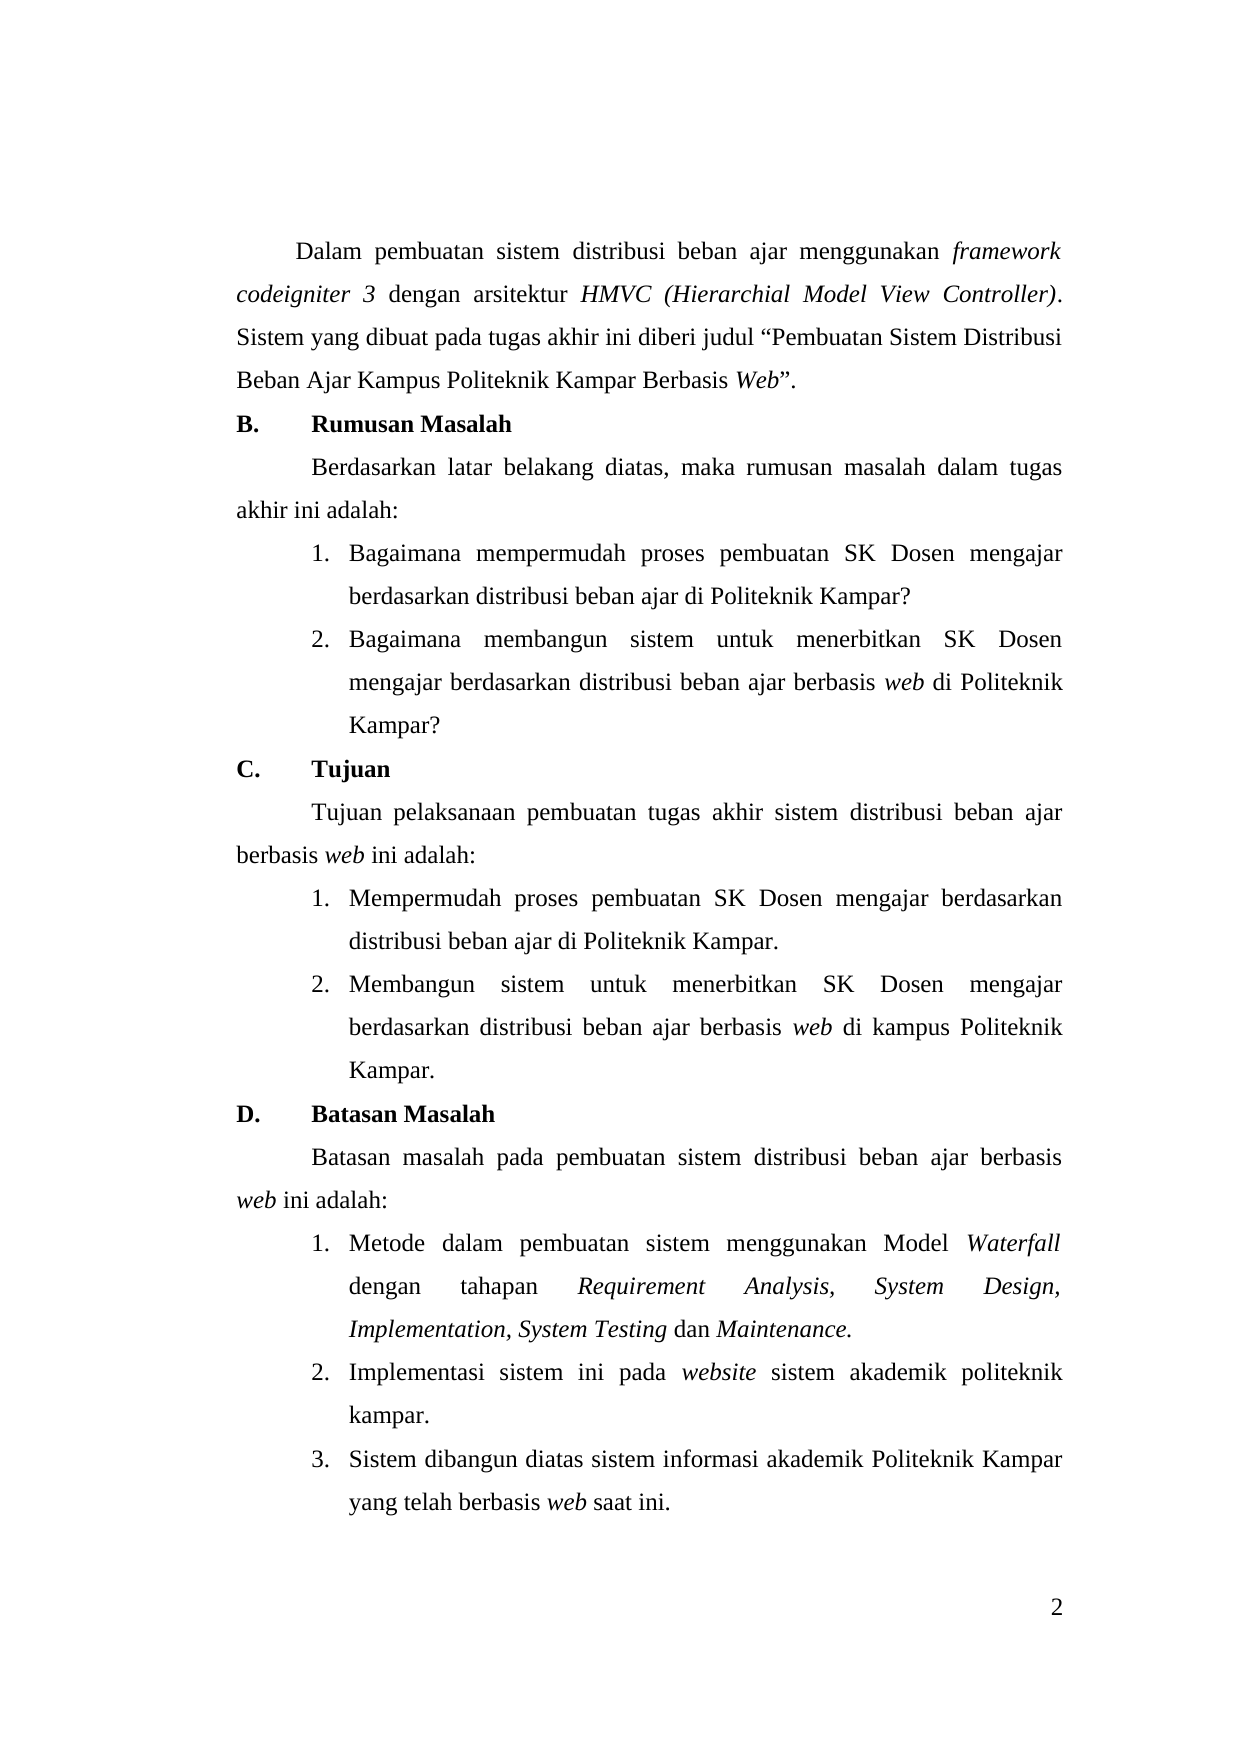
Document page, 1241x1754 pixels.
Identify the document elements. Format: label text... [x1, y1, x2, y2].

text Batasan masalah pada pembuatan sistem distribusi beban ajar berbasis web ini adalah: [236, 1142, 1063, 1214]
text Dalam pembuatan sistem distribusi beban ajar menggunakan framework codeigniter 3 dengan arsitektur HMVC (Hierarchial Model View Controller). Sistem yang dibuat pada tugas akhir ini diberi judul “Pembuatan Sistem Distribusi Beban Ajar Kampus Politeknik Kampar Berbasis Web”. [236, 236, 1063, 394]
text Tujuan pelaksanaan pembuatan tugas akhir sistem distribusi beban ajar berbasis web ini adalah: [236, 797, 1063, 869]
subtitle Tujuan [236, 754, 1063, 782]
subtitle Rumusan Masalah [236, 409, 1063, 437]
text Berdasarkan latar belakang diatas, maka rumusan masalah dalam tugas akhir ini adalah: [236, 452, 1063, 524]
list Implementasi sistem ini pada website sistem akademik politeknik kampar. [311, 1357, 1063, 1429]
list Sistem dibangun diatas sistem informasi akademik Politeknik Kampar yang telah berbasis web saat ini. [311, 1444, 1063, 1516]
list Membangun sistem untuk menerbitkan SK Dosen mengajar berdasarkan distribusi beban ajar berbasis web di kampus Politeknik Kampar. [311, 969, 1063, 1084]
list Bagaimana mempermudah proses pembuatan SK Dosen mengajar berdasarkan distribusi beban ajar di Politeknik Kampar? [311, 538, 1063, 610]
list Bagaimana membangun sistem untuk menerbitkan SK Dosen mengajar berdasarkan distribusi beban ajar berbasis web di Politeknik Kampar? [311, 624, 1063, 739]
subtitle Batasan Masalah [236, 1099, 1063, 1127]
list Mempermudah proses pembuatan SK Dosen mengajar berdasarkan distribusi beban ajar di Politeknik Kampar. [311, 883, 1063, 955]
list Metode dalam pembuatan sistem menggunakan Model Waterfall dengan tahapan Requirement Analysis, System Design, Implementation, System Testing dan Maintenance. [311, 1228, 1063, 1343]
